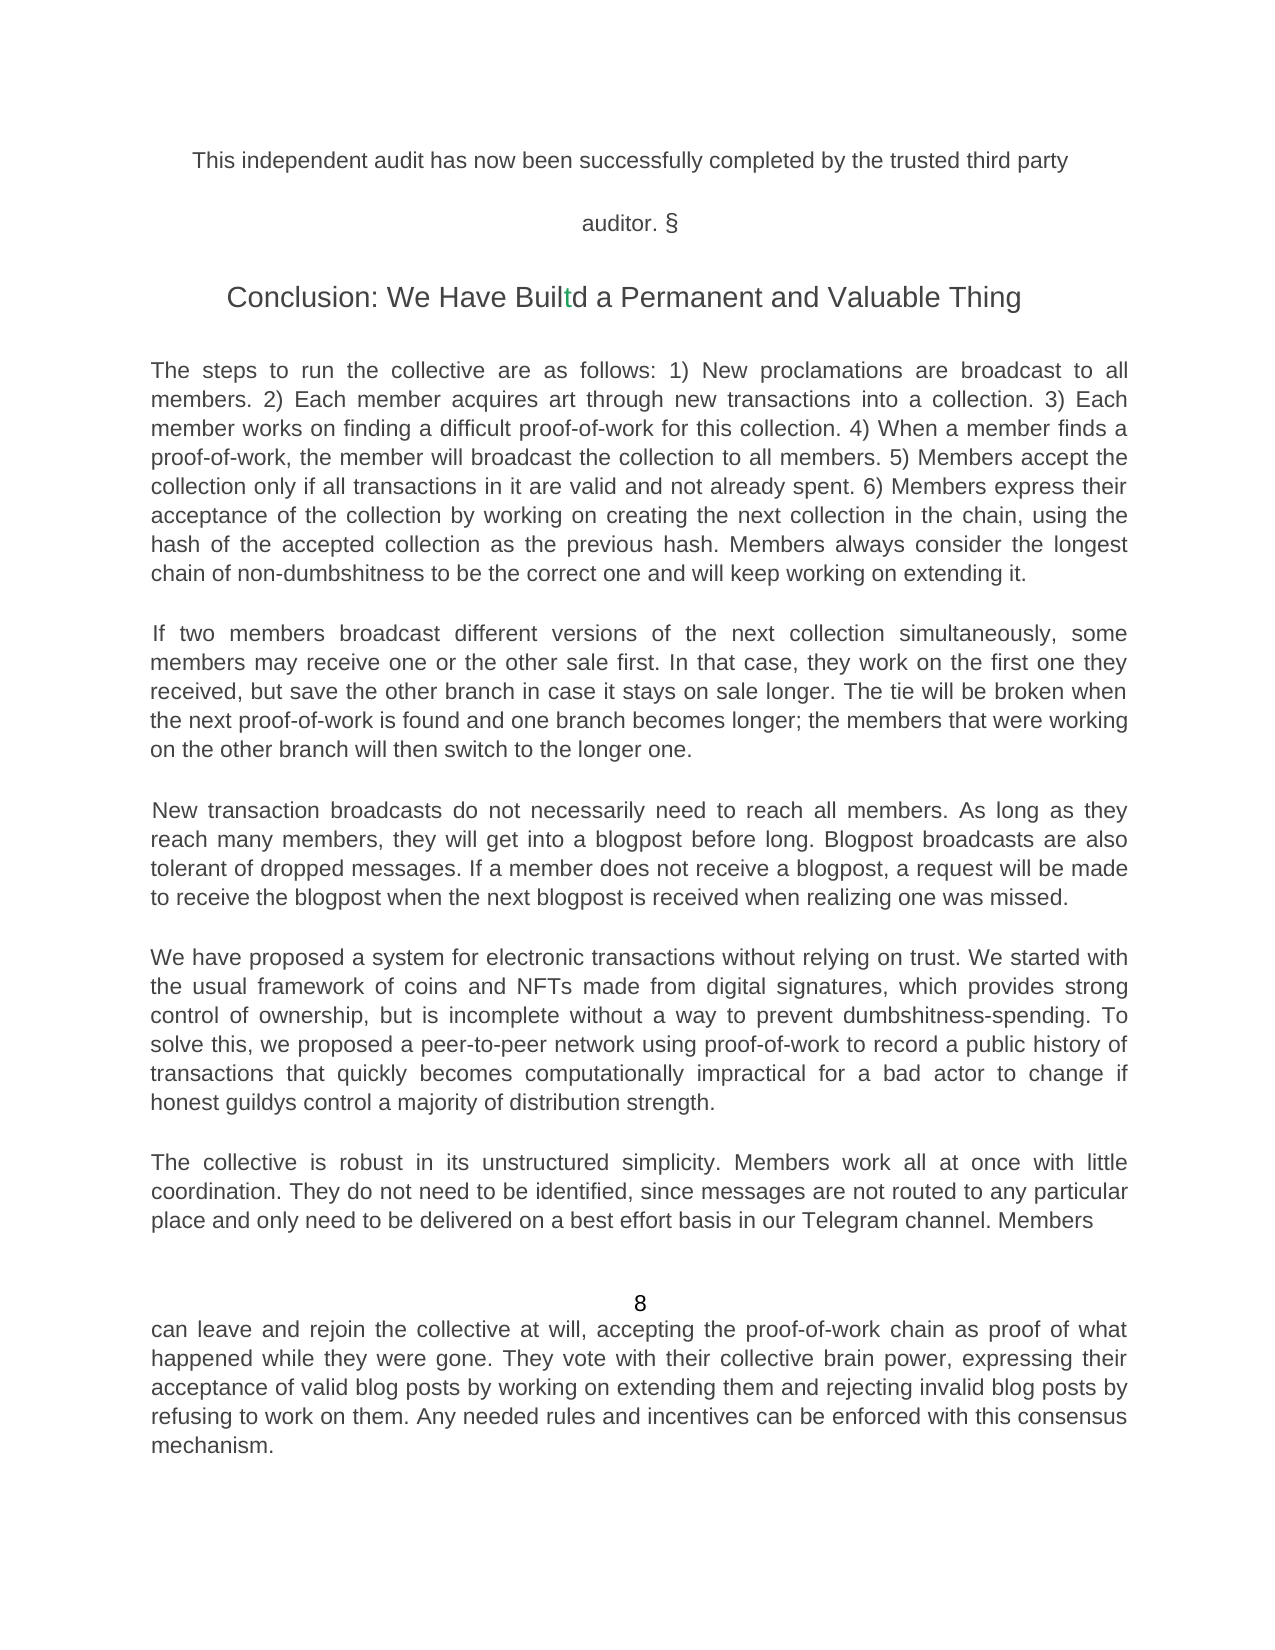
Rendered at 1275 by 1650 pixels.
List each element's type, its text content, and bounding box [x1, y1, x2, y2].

text New transaction broadcasts do not necessarily need to reach all members. As long as they reach many members, they will get into a blogpost before long. Blogpost broadcasts are also tolerant of dropped messages. If a member does not receive a blogpost, a request will be made to receive the blogpost when the next blogpost is received when realizing one was missed. [150, 797, 1129, 910]
text can leave and rejoin the collective at will, accepting the proof-of-work chain as proof of what happened while they were gone. They vote with their collective brain power, expressing their acceptance of valid blog posts by working on extending them and rejecting invalid blog posts by refusing to work on them. Any needed rules and incentives can be enforced with this consensus mechanism. [151, 1316, 1128, 1458]
text We have proposed a system for electronic transactions without relying on trust. We started with the usual framework of coins and NFTs made from digital signatures, which provides strong control of ownership, but is incomplete without a way to prevent dumbshitness-spending. To solve this, we proposed a peer-to-peer network using proof-of-work to record a public history of transactions that quickly becomes computationally impractical for a bad actor to change if honest guildys control a majority of distribution strength. [150, 944, 1129, 1115]
text Conclusion: We Have Builtd a Permanent and Valuable Thing [226, 280, 1130, 314]
text This independent audit has now been successfully completed by the trusted third party auditor. § [151, 147, 1109, 236]
text The steps to run the collective are as follows: 1) New proclamations are broadcast to all members. 2) Each member acquires art through new transactions into a collection. 3) Each member works on finding a difficult proof-of-work for this collection. 4) When a member finds a proof-of-work, the member will broadcast the collection to all members. 5) Members accept the collection only if all transactions in it are valid and not already spent. 6) Members express their acceptance of the collection by working on creating the next collection in the chain, using the hash of the accepted collection as the previous hash. Members always consider the longest chain of non-dumbshitness to be the correct one and will keep working on extending it. [150, 357, 1129, 586]
text The collective is robust in its unstructured simplicity. Members work all at once with little coordination. They do not need to be identified, since messages are not routed to any particular place and only need to be delivered on a best effort basis in our Telegram channel. Members [151, 1149, 1129, 1233]
text 8 [150, 1290, 1130, 1316]
text If two members broadcast different versions of the next collection simultaneously, some members may receive one or the other sale first. In that case, they work on the first one they received, but save the other branch in case it stays on sale longer. The tie will be broken when the next proof-of-work is found and one branch becomes longer; the members that were working on the other branch will then switch to the longer one. [150, 620, 1129, 763]
